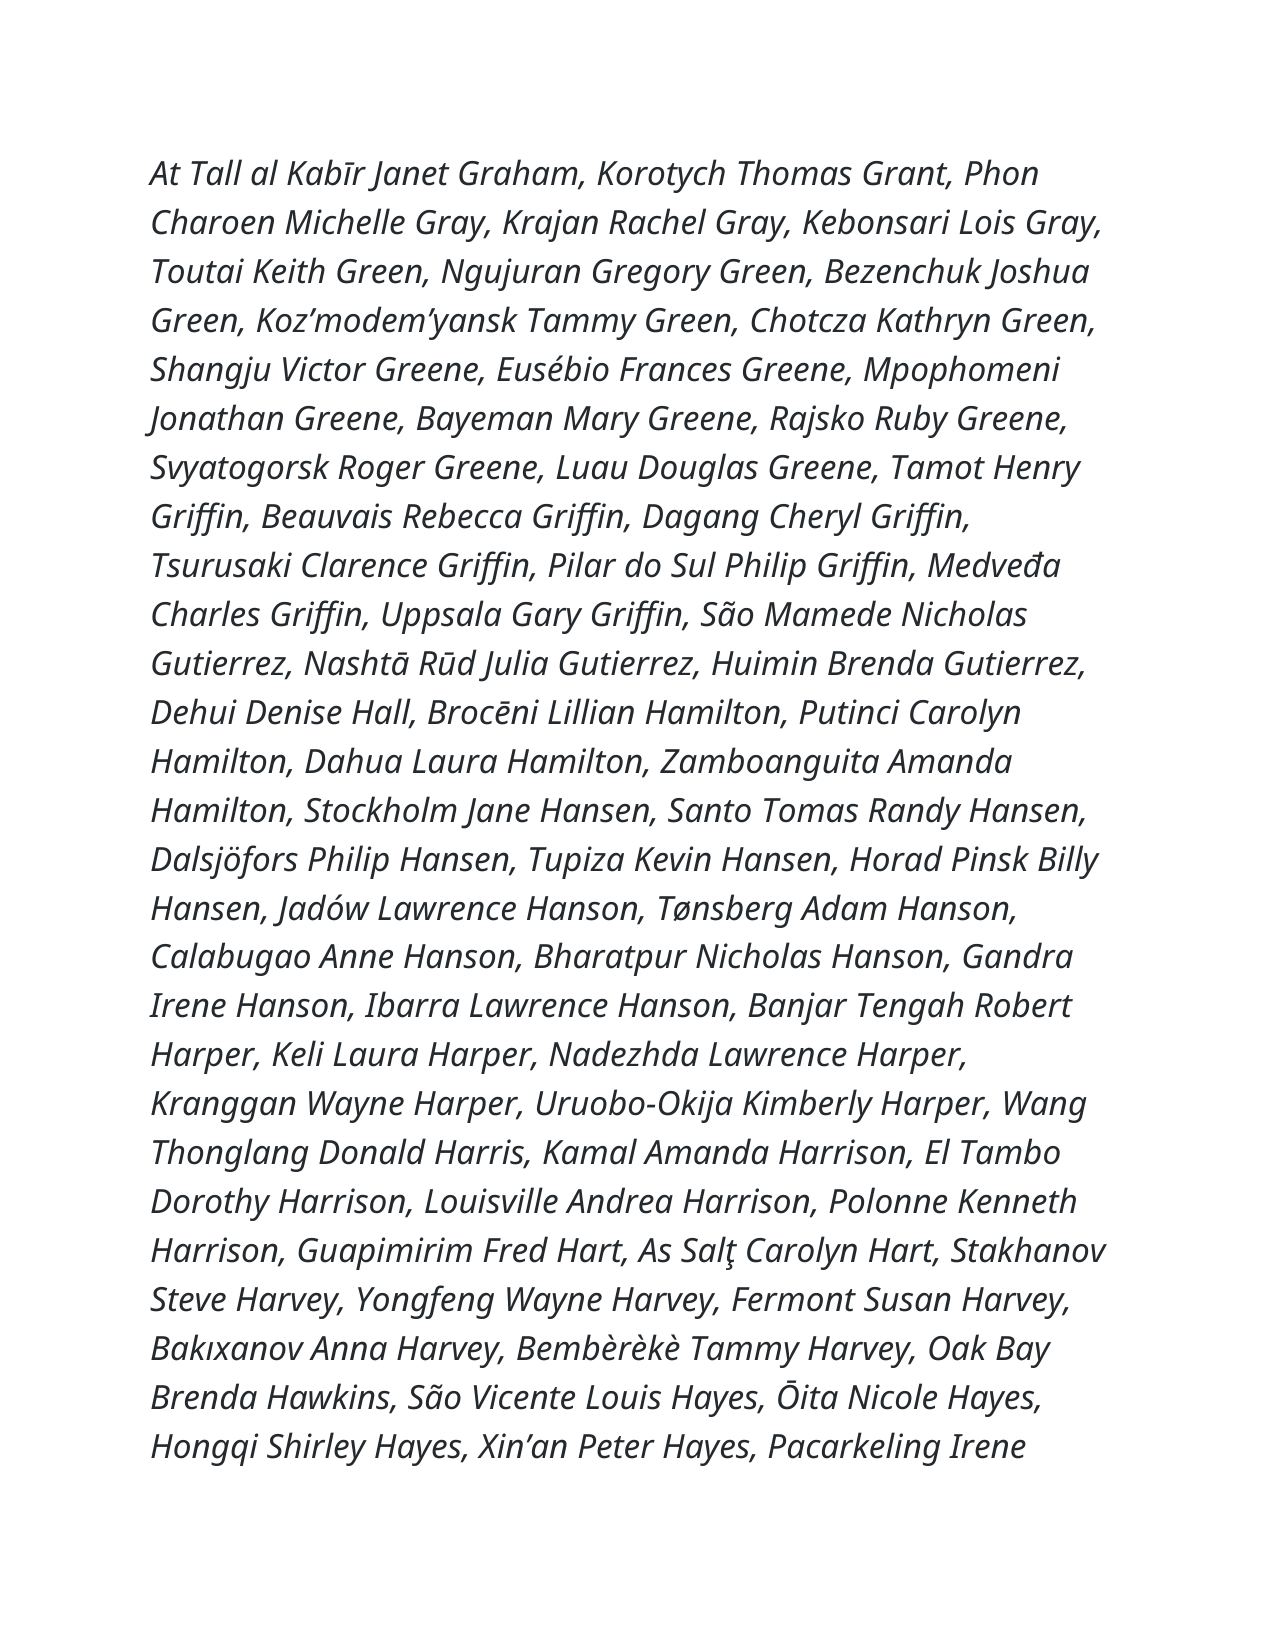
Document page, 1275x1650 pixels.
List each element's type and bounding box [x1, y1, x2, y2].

text [150, 150, 1125, 1468]
